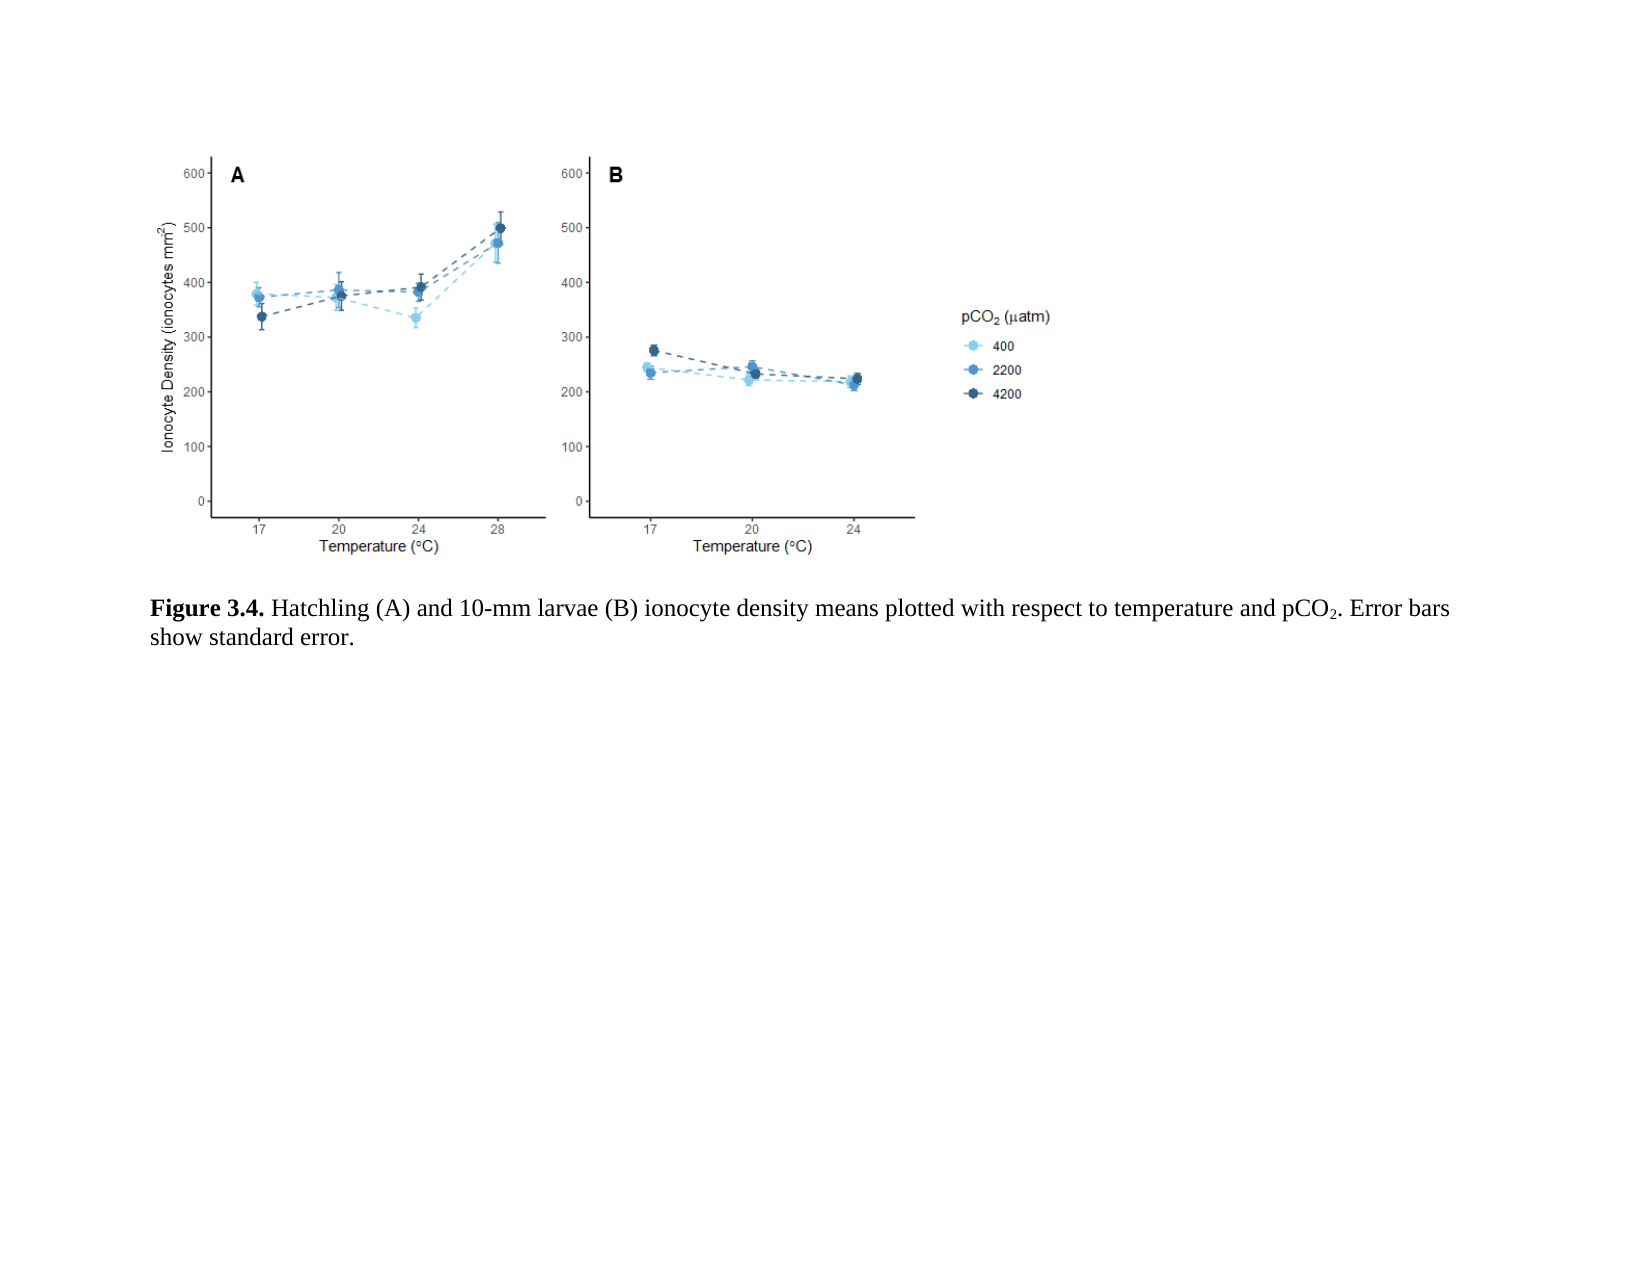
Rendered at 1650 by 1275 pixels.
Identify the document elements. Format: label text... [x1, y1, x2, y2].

text Figure 3.4. Hatchling (A) and 10-mm larvae (B) ionocyte density means plotted with respect to temperature and pCO2. Error bars show standard error. [150, 593, 1500, 651]
picture [150, 150, 1084, 565]
